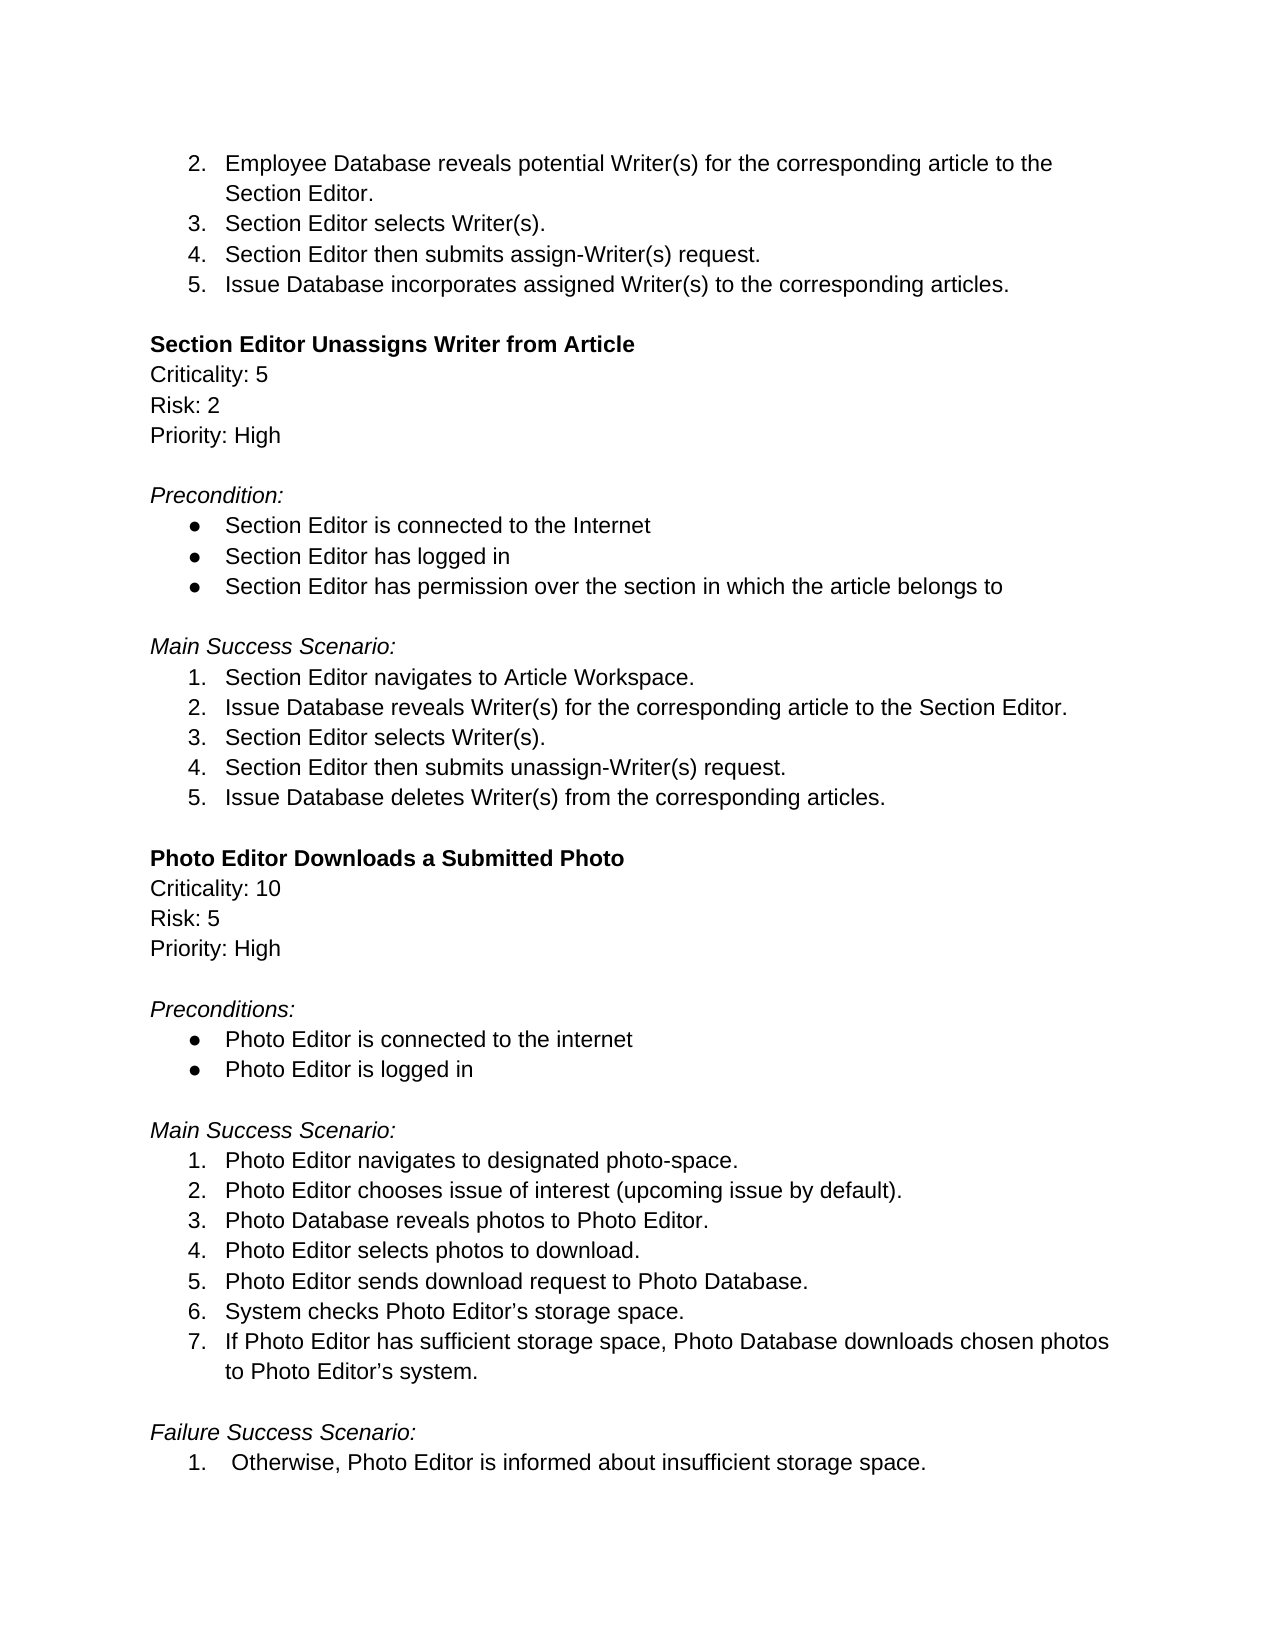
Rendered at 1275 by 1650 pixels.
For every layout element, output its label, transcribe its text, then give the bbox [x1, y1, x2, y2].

text Main Success Scenario: [150, 1117, 1125, 1143]
list Section Editor then submits assign-Writer(s) request. [188, 241, 1125, 267]
list Section Editor has permission over the section in which the article belongs to [188, 573, 1125, 599]
text Precondition: [150, 482, 1125, 509]
list Photo Editor sends download request to Photo Database. [188, 1268, 1125, 1294]
list If Photo Editor has sufficient storage space, Photo Database downloads chosen photos to Photo Editor’s system. [188, 1328, 1125, 1385]
text Criticality: 10 [150, 875, 1125, 901]
list Section Editor then submits unassign-Writer(s) request. [188, 754, 1125, 781]
text Risk: 2 [150, 392, 1125, 418]
list Photo Editor is connected to the internet [188, 1026, 1125, 1052]
text Preconditions: [150, 996, 1125, 1022]
text Section Editor Unassigns Writer from Article [150, 331, 1125, 358]
text Failure Success Scenario: [150, 1419, 1125, 1445]
list Issue Database reveals Writer(s) for the corresponding article to the Section Editor. [188, 694, 1125, 720]
list Issue Database incorporates assigned Writer(s) to the corresponding articles. [188, 271, 1125, 297]
list Employee Database reveals potential Writer(s) for the corresponding article to the Section Editor. [188, 150, 1125, 207]
list Section Editor selects Writer(s). [188, 210, 1125, 237]
text Priority: High [150, 935, 1125, 962]
list Photo Editor chooses issue of interest (upcoming issue by default). [188, 1177, 1125, 1203]
list Section Editor selects Writer(s). [188, 724, 1125, 750]
text Criticality: 5 [150, 361, 1125, 388]
list Photo Editor selects photos to download. [188, 1237, 1125, 1264]
text Photo Editor Downloads a Submitted Photo [150, 845, 1125, 871]
list Photo Database reveals photos to Photo Editor. [188, 1207, 1125, 1234]
list Section Editor navigates to Article Workspace. [188, 663, 1125, 690]
list System checks Photo Editor’s storage space. [188, 1298, 1125, 1324]
text Main Success Scenario: [150, 633, 1125, 660]
text Risk: 5 [150, 905, 1125, 932]
text Priority: High [150, 422, 1125, 448]
list Photo Editor is logged in [188, 1056, 1125, 1083]
list Section Editor is connected to the Internet [188, 512, 1125, 539]
list Section Editor has logged in [188, 543, 1125, 569]
list Photo Editor navigates to designated photo-space. [188, 1147, 1125, 1173]
list Otherwise, Photo Editor is informed about insufficient storage space. [188, 1449, 1125, 1475]
list Issue Database deletes Writer(s) from the corresponding articles. [188, 784, 1125, 811]
